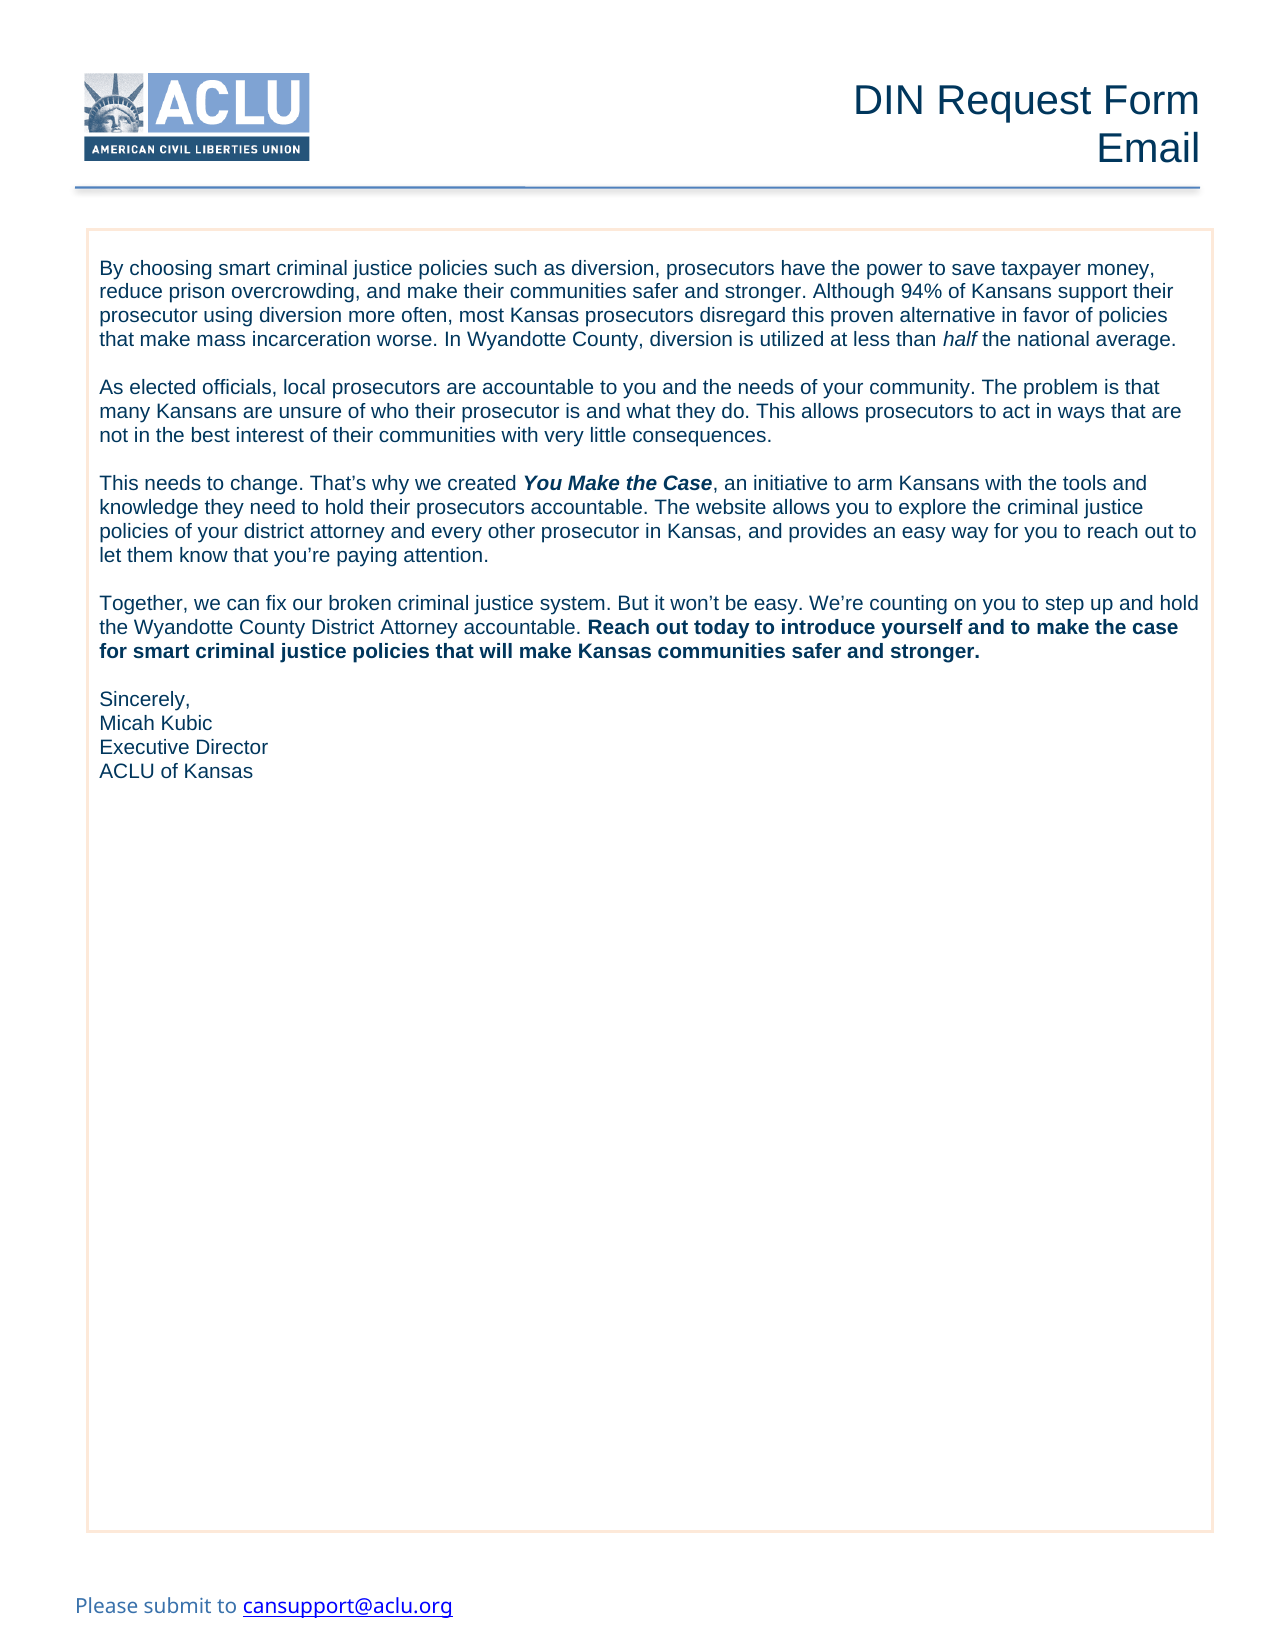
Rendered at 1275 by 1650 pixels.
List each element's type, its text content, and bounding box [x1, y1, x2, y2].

picture [84, 73, 310, 161]
